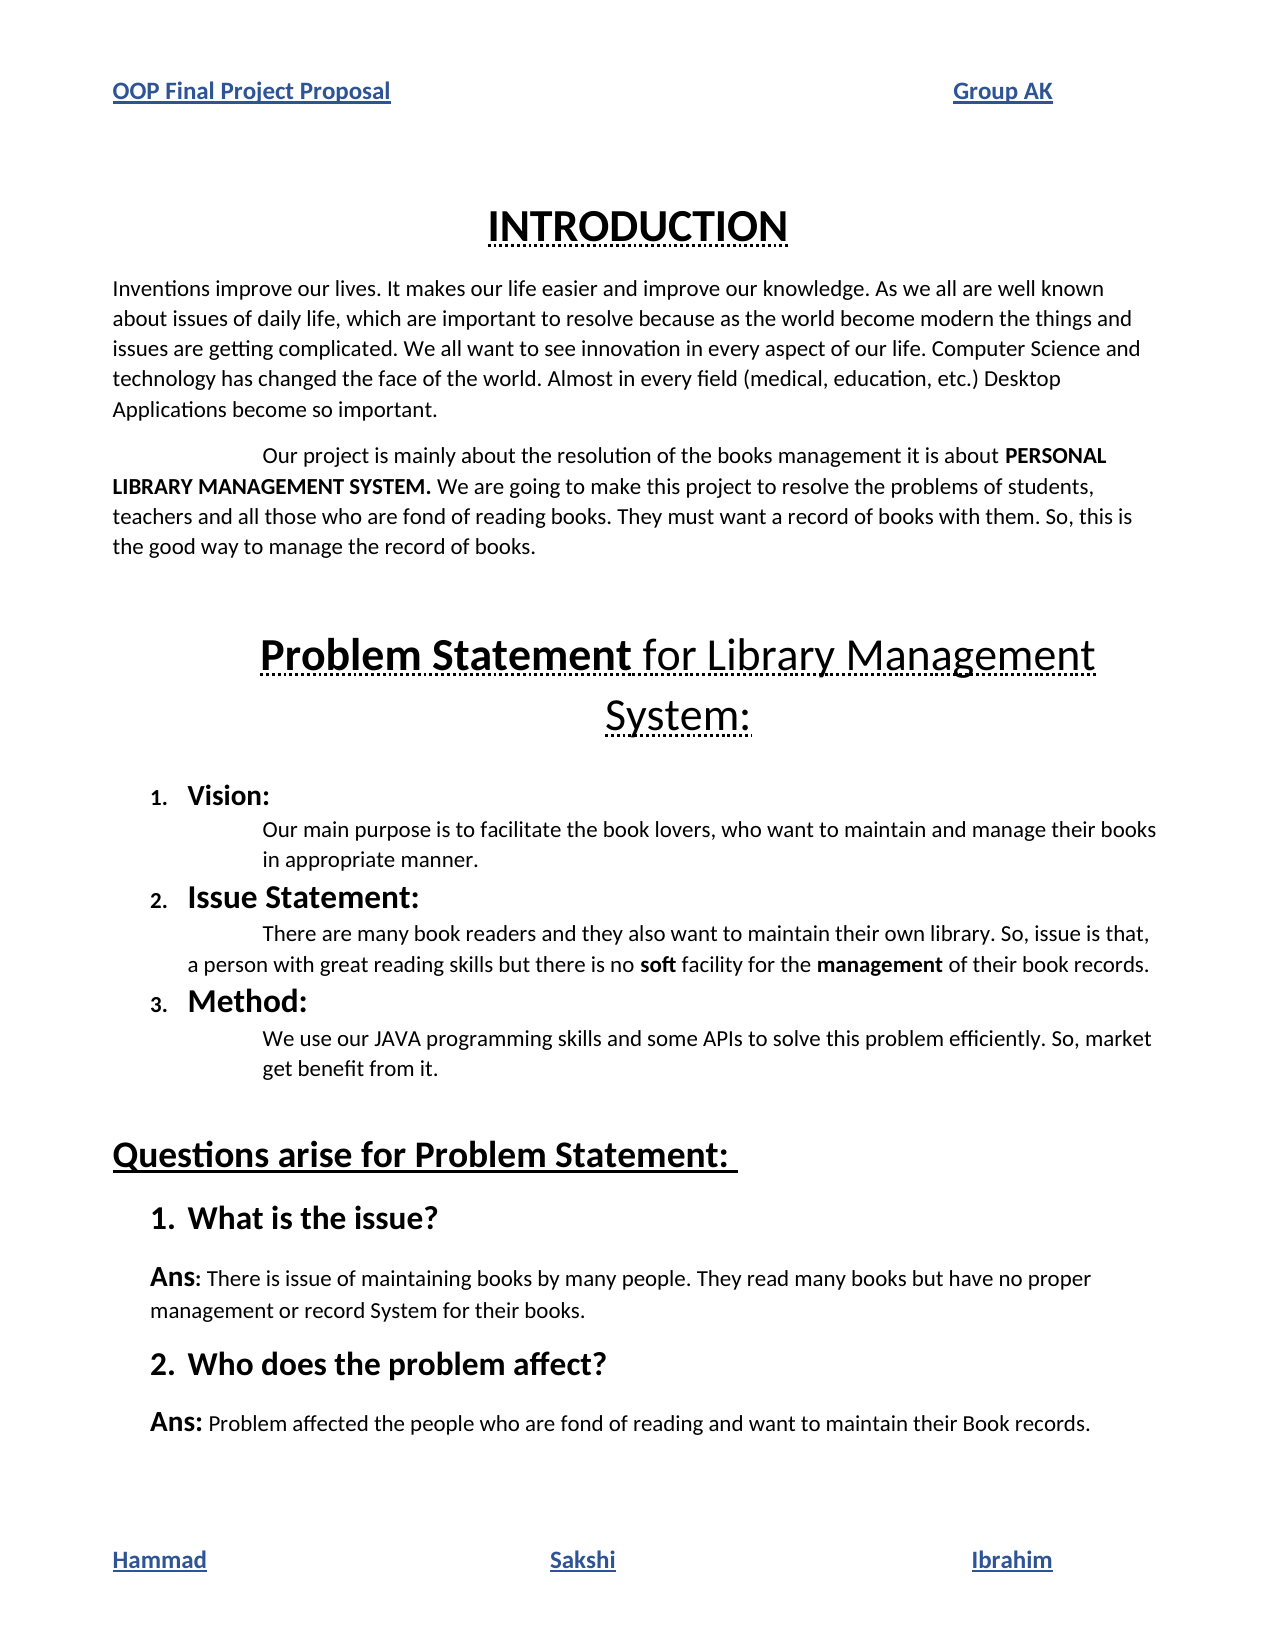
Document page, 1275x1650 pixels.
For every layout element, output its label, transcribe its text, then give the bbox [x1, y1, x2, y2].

text Our project is mainly about the resolution of the books management it is about PERSONAL LIBRARY MANAGEMENT SYSTEM. We are going to make this project to resolve the problems of students, teachers and all those who are fond of reading books. They must want a record of books with them. So, this is the good way to manage the record of books. [112, 442, 1162, 560]
text INTRODUCTION [112, 197, 1162, 253]
list Issue Statement: [150, 876, 1162, 916]
list Vision: [150, 777, 1162, 812]
list Our main purpose is to facilitate the book lovers, who want to maintain and manage their books in appropriate manner. [262, 815, 1162, 873]
list We use our JAVA programming skills and some APIs to solve this problem efficiently. So, market get benefit from it. [262, 1024, 1162, 1082]
list There are many book readers and they also want to maintain their own library. So, issue is that, a person with great reading skills but there is no soft facility for the management of their book records. [187, 919, 1162, 978]
list Problem Statement for Library Management System: [194, 626, 1162, 742]
text Ans: Problem affected the people who are fond of reading and want to maintain their Book records. [150, 1403, 1162, 1439]
list Who does the problem affect? [150, 1343, 1162, 1383]
text Ans: There is issue of maintaining books by many people. They read many books but have no proper management or record System for their books. [150, 1258, 1162, 1324]
list Method: [150, 980, 1162, 1021]
list What is the issue? [150, 1197, 1162, 1238]
text Questions arise for Problem Statement: [112, 1131, 1162, 1177]
text Inventions improve our lives. It makes our life easier and improve our knowledge. As we all are well known about issues of daily life, which are important to resolve because as the world become modern the things and issues are getting complicated. We all want to see innovation in every aspect of our life. Computer Science and technology has changed the face of the world. Almost in every field (medical, education, etc.) Desktop Applications become so important. [112, 274, 1162, 423]
